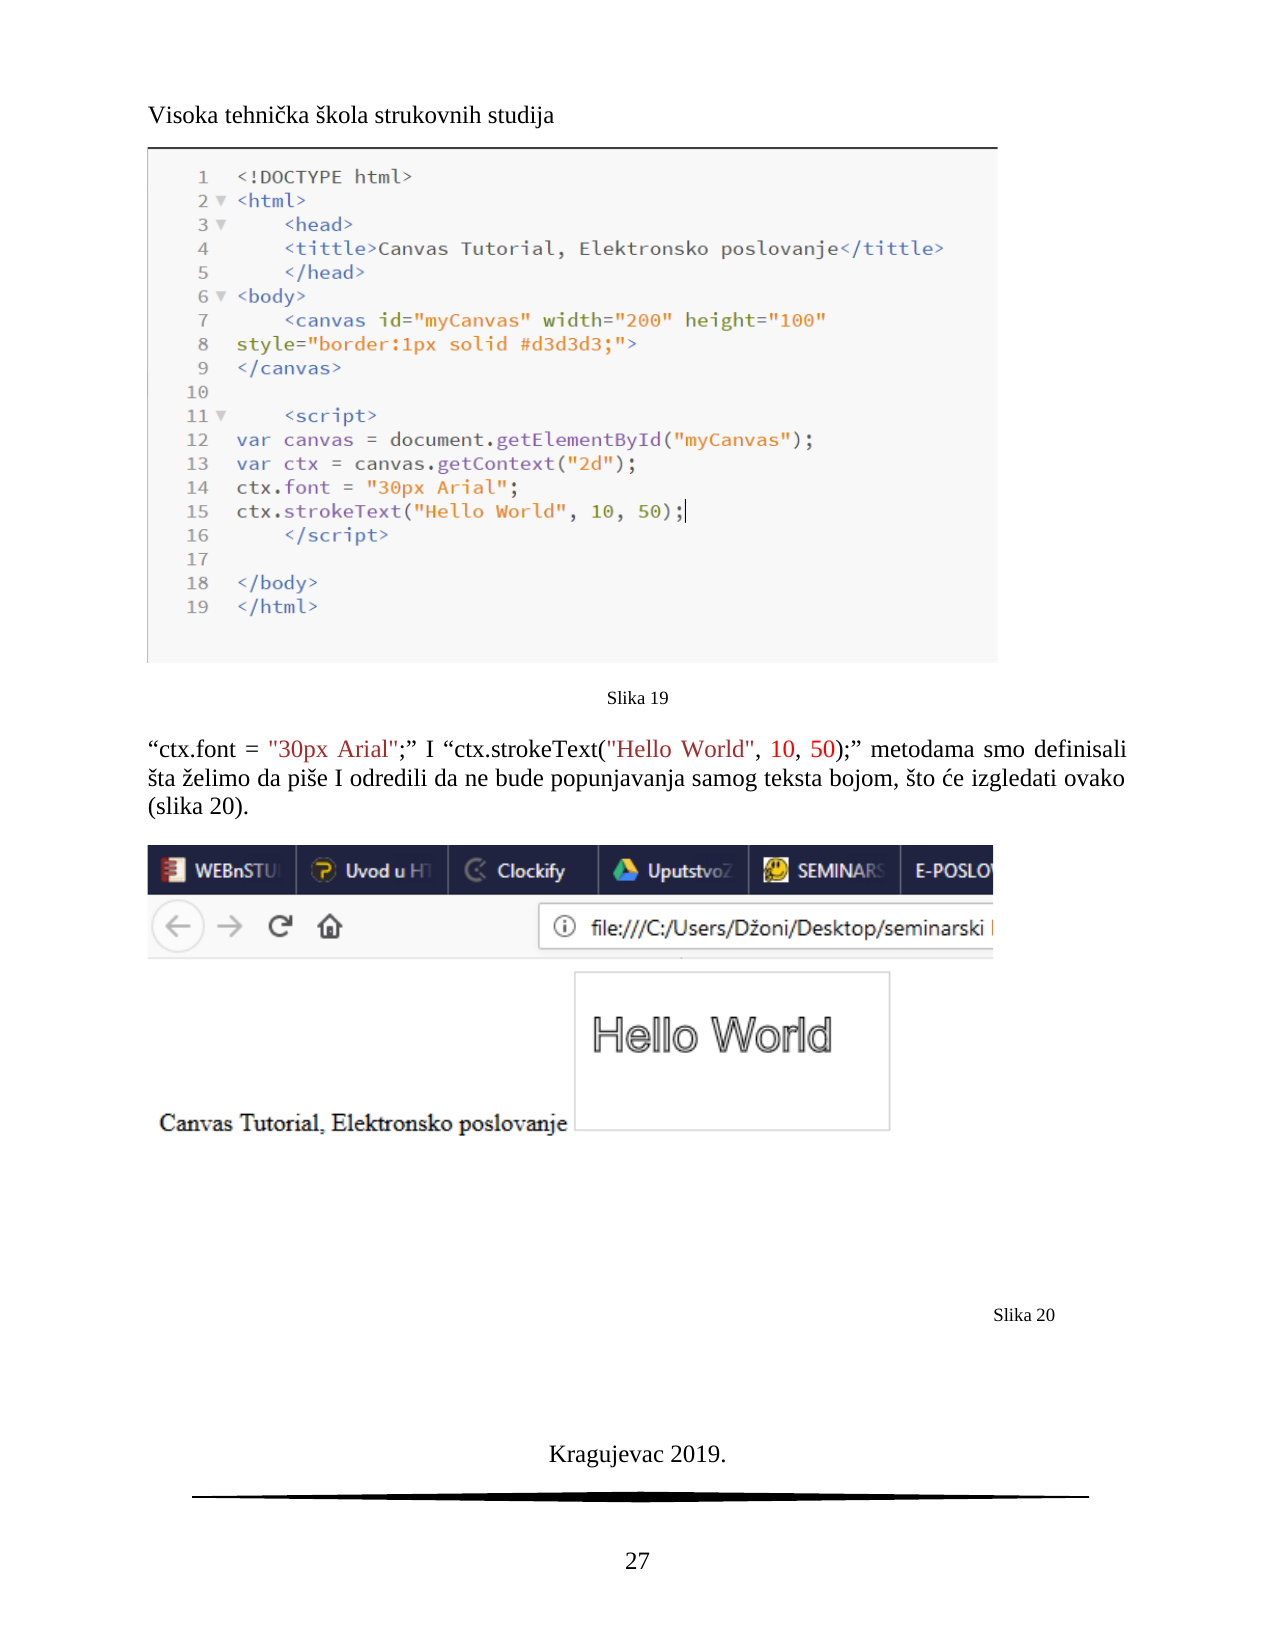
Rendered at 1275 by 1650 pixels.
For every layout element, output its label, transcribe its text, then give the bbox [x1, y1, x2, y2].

text Slika 19 [148, 687, 1127, 709]
picture [147, 845, 994, 1322]
text “ctx.font = "30px Arial";” I “ctx.strokeText("Hello World", 10, 50);” metodama smo definisali šta želimo da piše I odredili da ne bude popunjavanja samog teksta bojom, što će izgledati ovako (slika 20). [148, 734, 1127, 820]
picture [147, 147, 998, 663]
